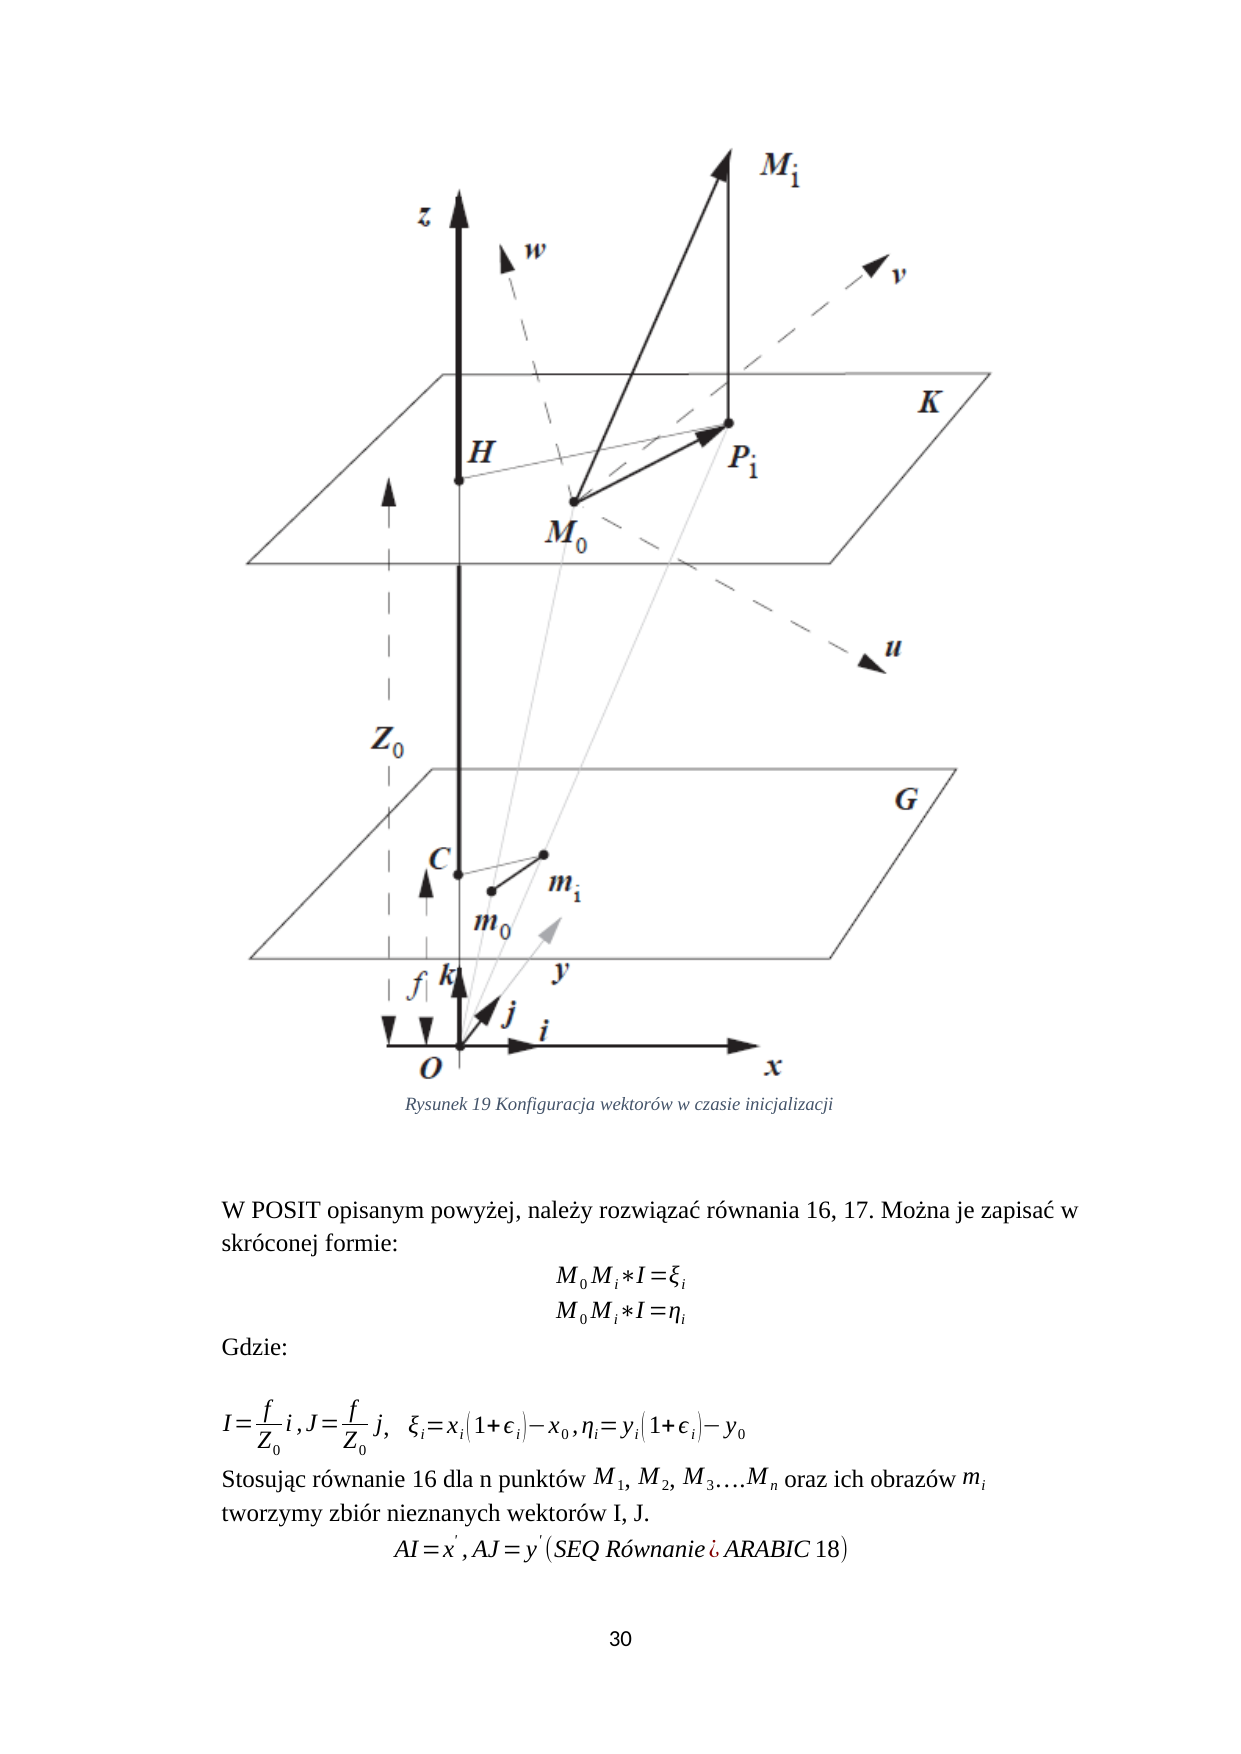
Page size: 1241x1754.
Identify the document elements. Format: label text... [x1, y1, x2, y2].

text W POSIT opisanym powyżej, należy rozwiązać równania 16, 17. Można je zapisać w skróconej formie: [221, 1195, 1093, 1257]
text Gdzie: [148, 1332, 1093, 1361]
text Stosując równanie 16 dla n punktów , , …. oraz ich obrazów tworzymy zbiór nieznanych wektorów I, J. [221, 1462, 1093, 1527]
text , [221, 1396, 1093, 1458]
text Rysunek 19 Konfiguracja wektorów w czasie inicjalizacji [148, 1092, 1093, 1114]
